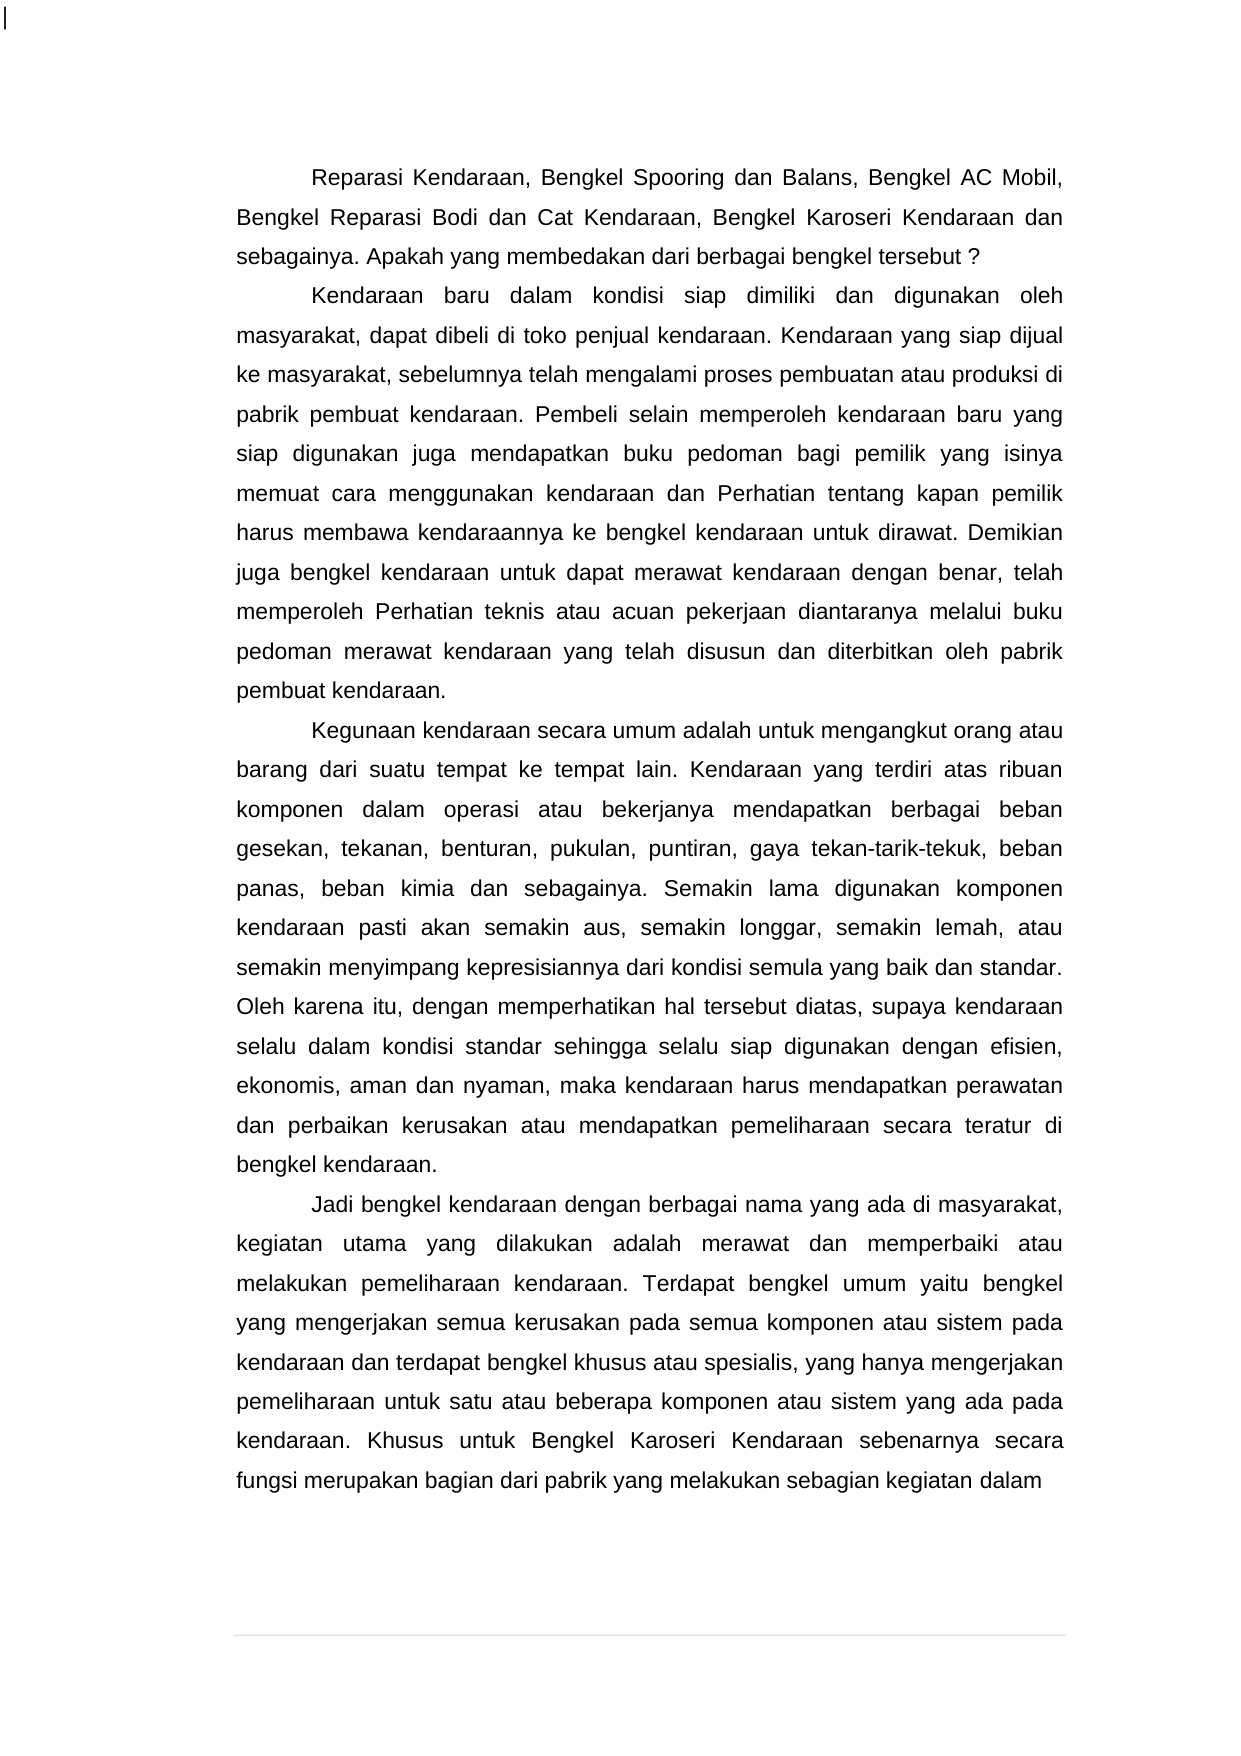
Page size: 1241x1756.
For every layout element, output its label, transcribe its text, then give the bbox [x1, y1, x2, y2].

text Kegunaan kendaraan secara umum adalah untuk mengangkut orang atau barang dari suatu tempat ke tempat lain. Kendaraan yang terdiri atas ribuan komponen dalam operasi atau bekerjanya mendapatkan berbagai beban gesekan, tekanan, benturan, pukulan, puntiran, gaya tekan-tarik-tekuk, beban panas, beban kimia dan sebagainya. Semakin lama digunakan komponen kendaraan pasti akan semakin aus, semakin longgar, semakin lemah, atau semakin menyimpang kepresisiannya dari kondisi semula yang baik dan standar. Oleh karena itu, dengan memperhatikan hal tersebut diatas, supaya kendaraan selalu dalam kondisi standar sehingga selalu siap digunakan dengan efisien, ekonomis, aman dan nyaman, maka kendaraan harus mendapatkan perawatan dan perbaikan kerusakan atau mendapatkan pemeliharaan secara teratur di bengkel kendaraan. [236, 717, 1063, 1177]
text Kendaraan baru dalam kondisi siap dimiliki dan digunakan oleh masyarakat, dapat dibeli di toko penjual kendaraan. Kendaraan yang siap dijual ke masyarakat, sebelumnya telah mengalami proses pembuatan atau produksi di pabrik pembuat kendaraan. Pembeli selain memperoleh kendaraan baru yang siap digunakan juga mendapatkan buku pedoman bagi pemilik yang isinya memuat cara menggunakan kendaraan dan Perhatian tentang kapan pemilik harus membawa kendaraannya ke bengkel kendaraan untuk dirawat. Demikian juga bengkel kendaraan untuk dapat merawat kendaraan dengan benar, telah memperoleh Perhatian teknis atau acuan pekerjaan diantaranya melalui buku pedoman merawat kendaraan yang telah disusun dan diterbitkan oleh pabrik pembuat kendaraan. [236, 282, 1063, 703]
text Jadi bengkel kendaraan dengan berbagai nama yang ada di masyarakat, kegiatan utama yang dilakukan adalah merawat dan memperbaiki atau melakukan pemeliharaan kendaraan. Terdapat bengkel umum yaitu bengkel yang mengerjakan semua kerusakan pada semua komponen atau sistem pada kendaraan dan terdapat bengkel khusus atau spesialis, yang hanya mengerjakan pemeliharaan untuk satu atau beberapa komponen atau sistem yang ada pada kendaraan. Khusus untuk Bengkel Karoseri Kendaraan sebenarnya secara fungsi merupakan bagian dari pabrik yang melakukan sebagian kegiatan dalam [236, 1191, 1064, 1493]
text Reparasi Kendaraan, Bengkel Spooring dan Balans, Bengkel AC Mobil, Bengkel Reparasi Bodi dan Cat Kendaraan, Bengkel Karoseri Kendaraan dan sebagainya. Apakah yang membedakan dari berbagai bengkel tersebut ? [236, 164, 1064, 269]
